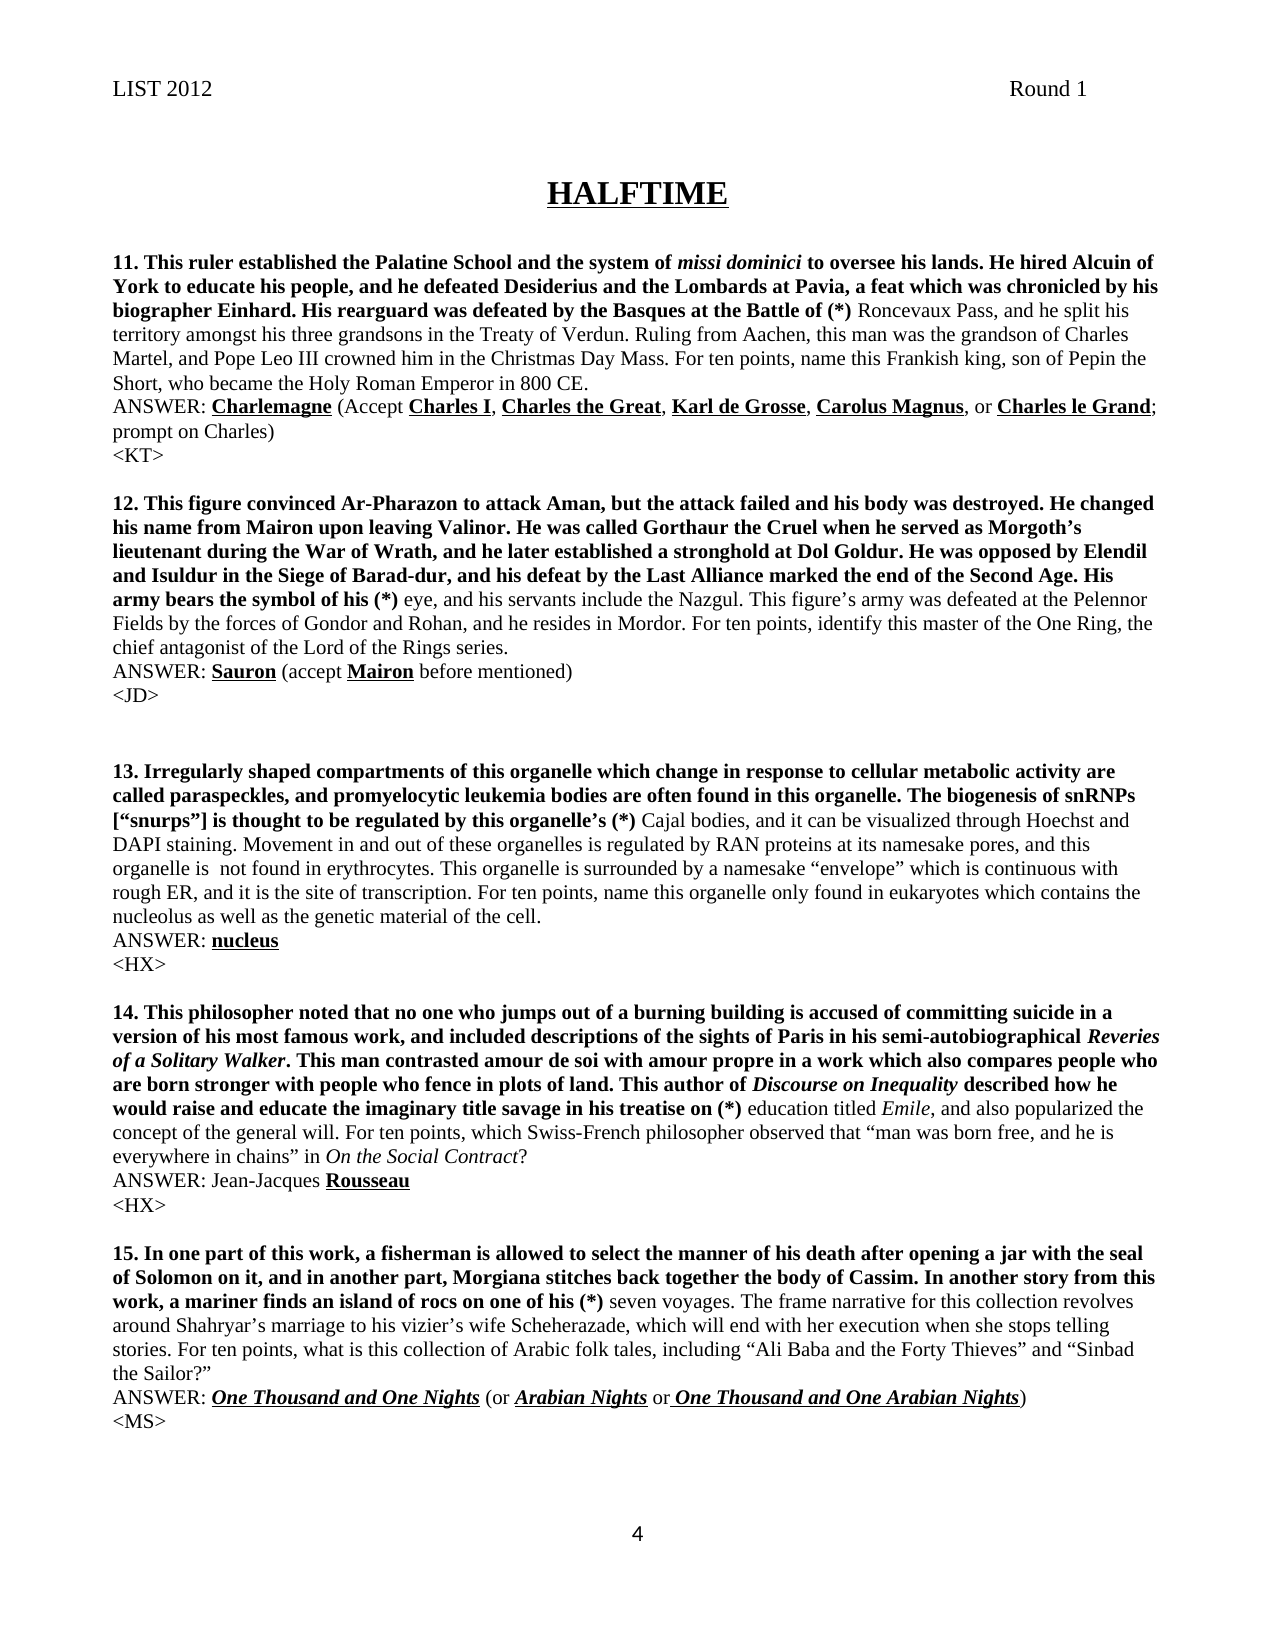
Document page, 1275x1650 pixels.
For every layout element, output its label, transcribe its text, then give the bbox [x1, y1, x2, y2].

text 11. This ruler established the Palatine School and the system of missi dominici to oversee his lands. He hired Alcuin of York to educate his people, and he defeated Desiderius and the Lombards at Pavia, a feat which was chronicled by his biographer Einhard. His rearguard was defeated by the Basques at the Battle of (*) Roncevaux Pass, and he split his territory amongst his three grandsons in the Treaty of Verdun. Ruling from Aachen, this man was the grandson of Charles Martel, and Pope Leo III crowned him in the Christmas Day Mass. For ten points, name this Frankish king, son of Pepin the Short, who became the Holy Roman Emperor in 800 CE. ANSWER: Charlemagne (Accept Charles I, Charles the Great, Karl de Grosse, Carolus Magnus, or Charles le Grand; prompt on Charles) <KT> 12. This figure convinced Ar-Pharazon to attack Aman, but the attack failed and his body was destroyed. He changed his name from Mairon upon leaving Valinor. He was called Gorthaur the Cruel when he served as Morgoth’s lieutenant during the War of Wrath, and he later established a stronghold at Dol Goldur. He was opposed by Elendil and Isuldur in the Siege of Barad-dur, and his defeat by the Last Alliance marked the end of the Second Age. His army bears the symbol of his (*) eye, and his servants include the Nazgul. This figure’s army was defeated at the Pelennor Fields by the forces of Gondor and Rohan, and he resides in Mordor. For ten points, identify this master of the One Ring, the chief antagonist of the Lord of the Rings series. ANSWER: Sauron (accept Mairon before mentioned) <JD> [112, 250, 1162, 735]
text HALFTIME [112, 173, 1162, 212]
text 13. Irregularly shaped compartments of this organelle which change in response to cellular metabolic activity are called paraspeckles, and promyelocytic leukemia bodies are often found in this organelle. The biogenesis of snRNPs [“snurps”] is thought to be regulated by this organelle’s (*) Cajal bodies, and it can be visualized through Hoechst and DAPI staining. Movement in and out of these organelles is regulated by RAN proteins at its namesake pores, and this organelle is not found in erythrocytes. This organelle is surrounded by a namesake “envelope” which is continuous with rough ER, and it is the site of transcription. For ten points, name this organelle only found in eukaryotes which contains the nucleolus as well as the genetic material of the cell. ANSWER: nucleus <HX> 14. This philosopher noted that no one who jumps out of a burning building is accused of committing suicide in a version of his most famous work, and included descriptions of the sights of Paris in his semi-autobiographical Reveries of a Solitary Walker. This man contrasted amour de soi with amour propre in a work which also compares people who are born stronger with people who fence in plots of land. This author of Discourse on Inequality described how he would raise and educate the imaginary title savage in his treatise on (*) education titled Emile, and also popularized the concept of the general will. For ten points, which Swiss-French philosopher observed that “man was born free, and he is everywhere in chains” in On the Social Contract? ANSWER: Jean-Jacques Rousseau <HX> 15. In one part of this work, a fisherman is allowed to select the manner of his death after opening a jar with the seal of Solomon on it, and in another part, Morgiana stitches back together the body of Cassim. In another story from this work, a mariner finds an island of rocs on one of his (*) seven voyages. The frame narrative for this collection revolves around Shahryar’s marriage to his vizier’s wife Scheherazade, which will end with her execution when she stops telling stories. For ten points, what is this collection of Arabic folk tales, including “Ali Baba and the Forty Thieves” and “Sinbad the Sailor?” ANSWER: One Thousand and One Nights (or Arabian Nights or One Thousand and One Arabian Nights) <MS> [112, 735, 1162, 1433]
